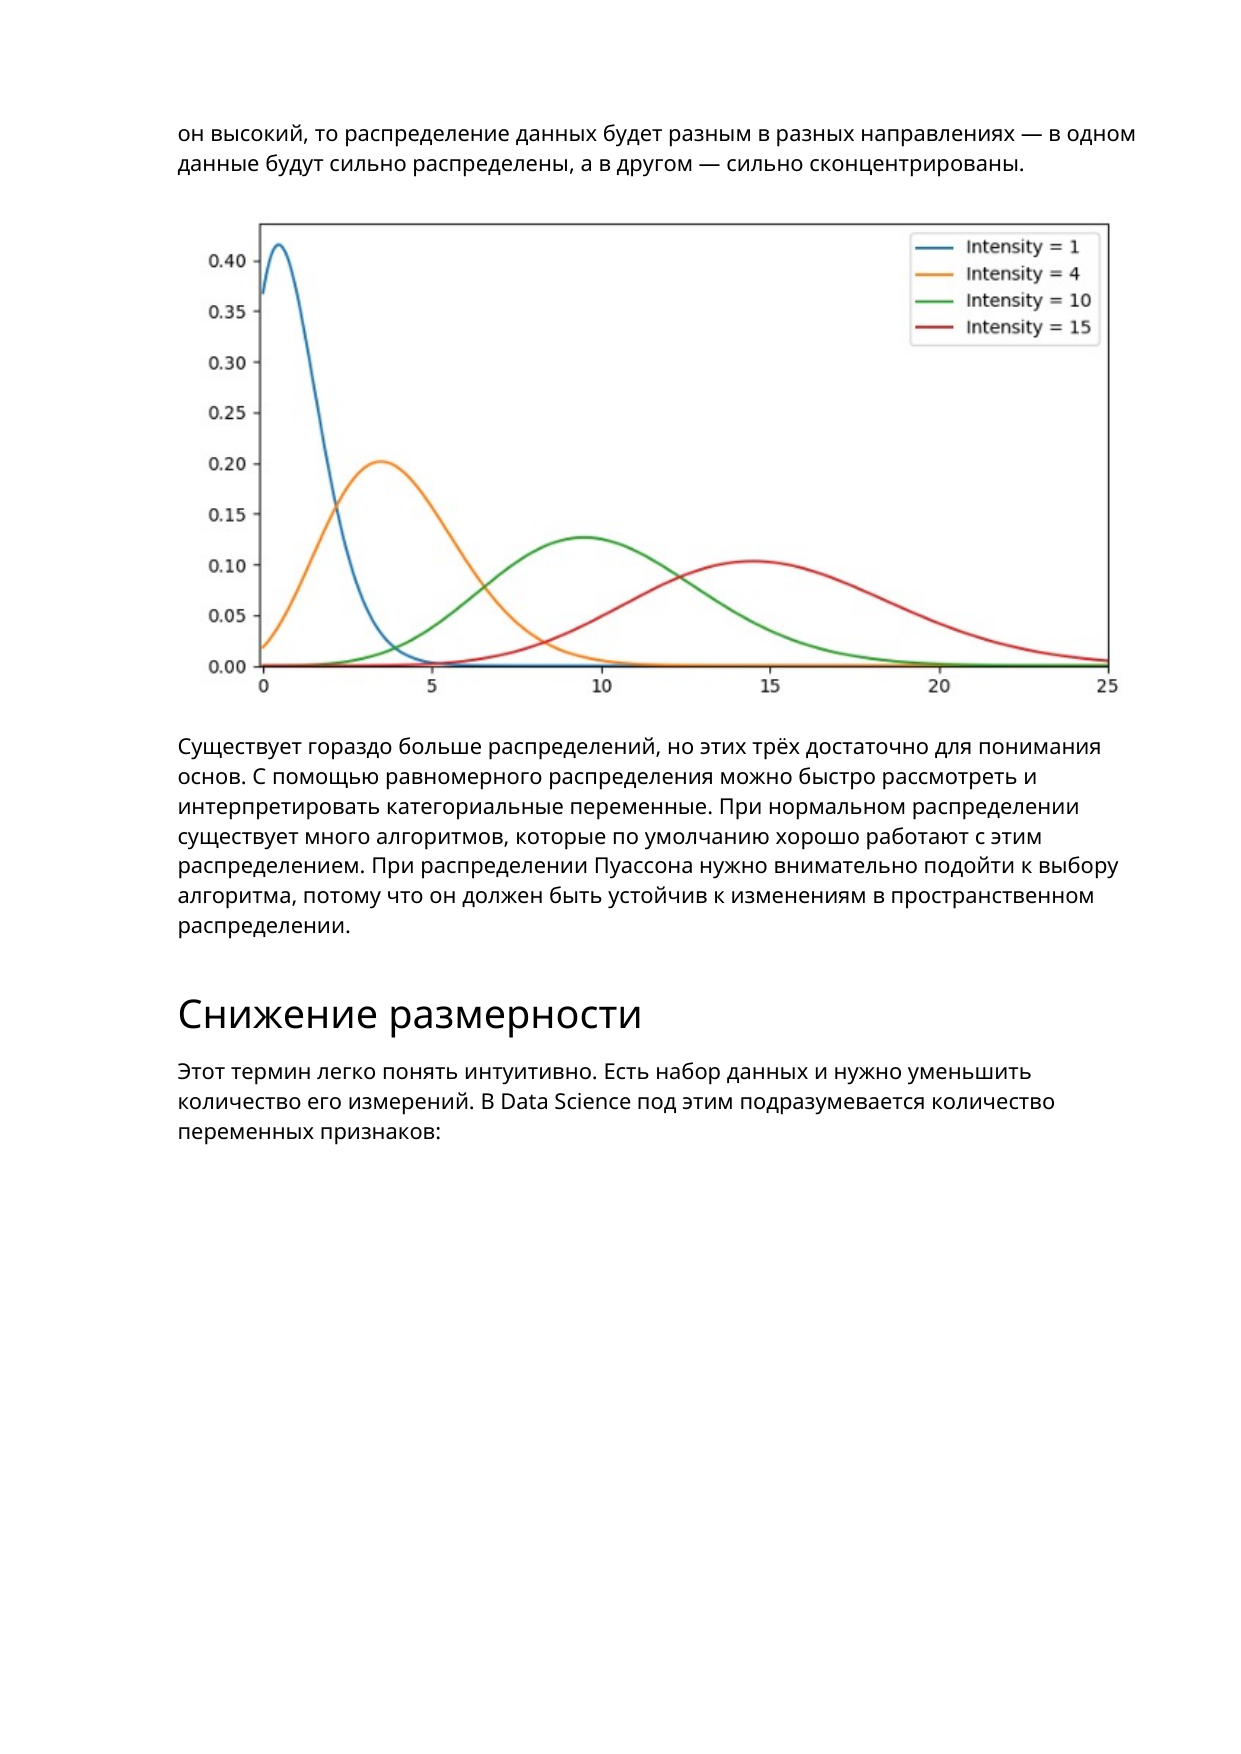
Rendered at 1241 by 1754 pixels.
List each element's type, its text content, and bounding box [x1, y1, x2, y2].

picture [177, 193, 1152, 716]
text Существует гораздо больше распределений, но этих трёх достаточно для понимания основ. С помощью равномерного распределения можно быстро рассмотреть и интерпретировать категориальные переменные. При нормальном распределении существует много алгоритмов, которые по умолчанию хорошо работают с этим распределением. При распределении Пуассона нужно внимательно подойти к выбору алгоритма, потому что он должен быть устойчив к изменениям в пространственном распределении. [177, 731, 1152, 940]
text Этот термин легко понять интуитивно. Есть набор данных и нужно уменьшить количество его измерений. В Data Science под этим подразумевается количество переменных признаков: [177, 1056, 1152, 1146]
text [177, 118, 1152, 178]
text Снижение размерности [177, 987, 1152, 1041]
